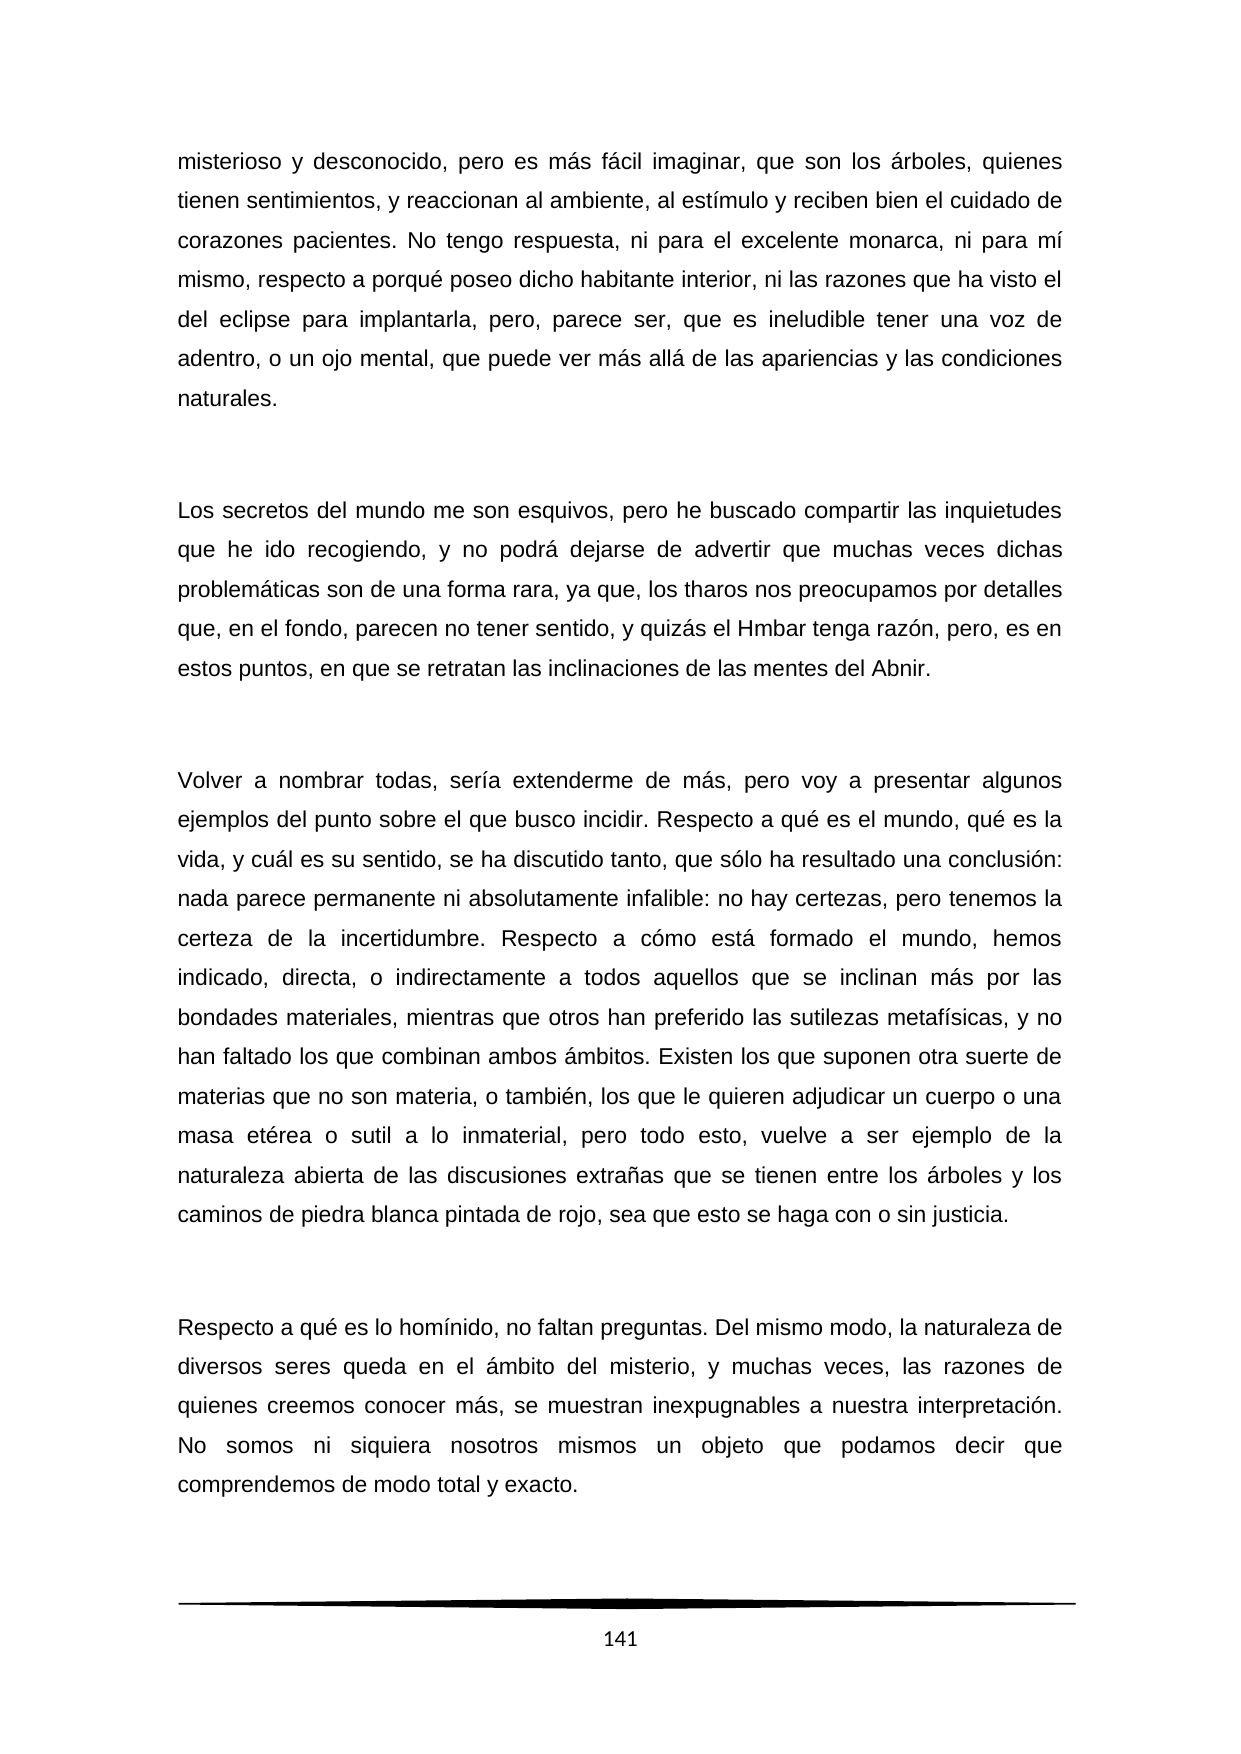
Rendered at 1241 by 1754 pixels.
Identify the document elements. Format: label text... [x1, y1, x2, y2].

text Los secretos del mundo me son esquivos, pero he buscado compartir las inquietudes que he ido recogiendo, y no podrá dejarse de advertir que muchas veces dichas problemáticas son de una forma rara, ya que, los tharos nos preocupamos por detalles que, en el fondo, parecen no tener sentido, y quizás el Hmbar tenga razón, pero, es en estos puntos, en que se retratan las inclinaciones de las mentes del Abnir. [177, 497, 1063, 681]
text Respecto a qué es lo homínido, no faltan preguntas. Del mismo modo, la naturaleza de diversos seres queda en el ámbito del misterio, y muchas veces, las razones de quienes creemos conocer más, se muestran inexpugnables a nuestra interpretación. No somos ni siquiera nosotros mismos un objeto que podamos decir que comprendemos de modo total y exacto. [177, 1313, 1063, 1498]
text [177, 148, 1063, 411]
text Volver a nombrar todas, sería extenderme de más, pero voy a presentar algunos ejemplos del punto sobre el que busco incidir. Respecto a qué es el mundo, qué es la vida, y cuál es su sentido, se ha discutido tanto, que sólo ha resultado una conclusión: nada parece permanente ni absolutamente infalible: no hay certezas, pero tenemos la certeza de la incertidumbre. Respecto a cómo está formado el mundo, hemos indicado, directa, o indirectamente a todos aquellos que se inclinan más por las bondades materiales, mientras que otros han preferido las sutilezas metafísicas, y no han faltado los que combinan ambos ámbitos. Existen los que suponen otra suerte de materias que no son materia, o también, los que le quieren adjudicar un cuerpo o una masa etérea o sutil a lo inmaterial, pero todo esto, vuelve a ser ejemplo de la naturaleza abierta de las discusiones extrañas que se tienen entre los árboles y los caminos de piedra blanca pintada de rojo, sea que esto se haga con o sin justicia. [177, 767, 1063, 1228]
